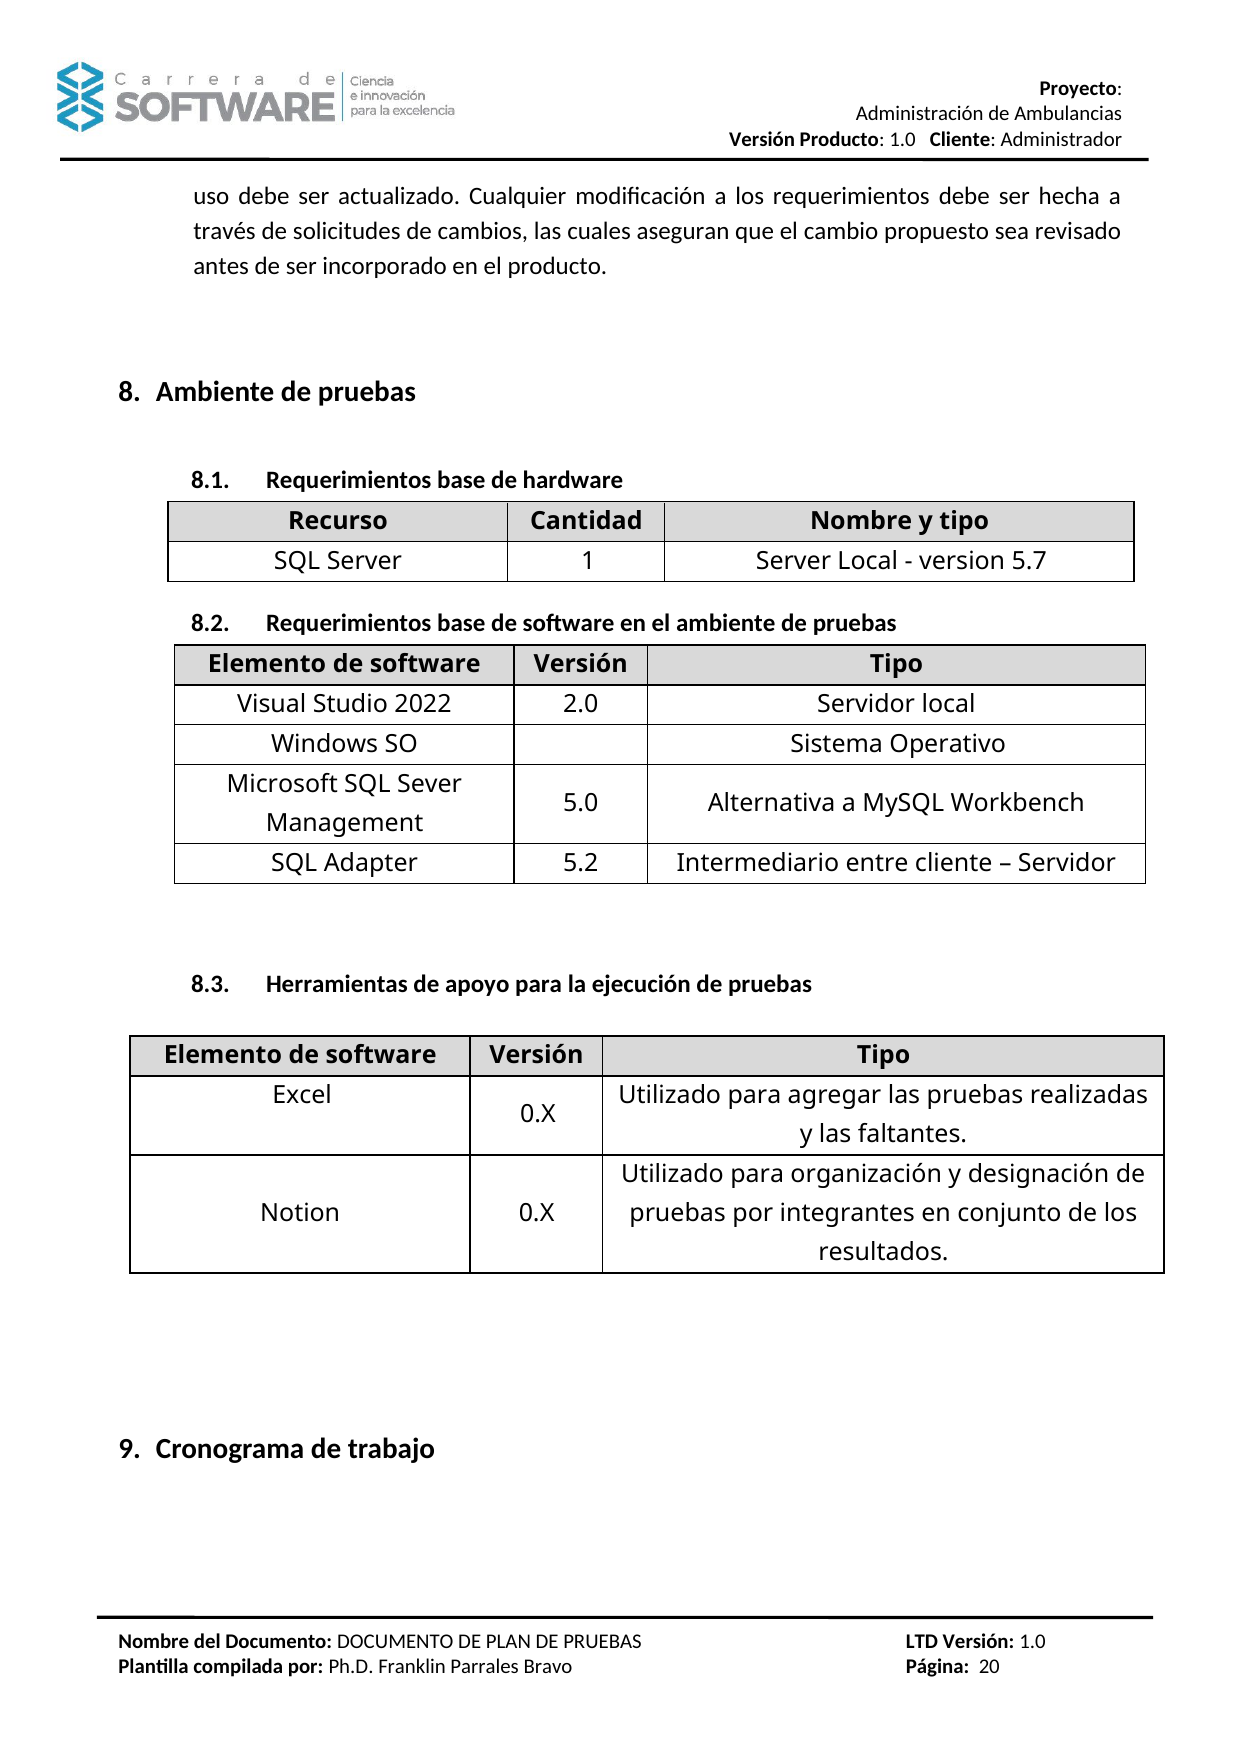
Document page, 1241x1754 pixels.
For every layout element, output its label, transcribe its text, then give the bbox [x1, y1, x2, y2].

subtitle Requerimientos base de software en el ambiente de pruebas [191, 607, 1122, 638]
table_header Tipo [648, 646, 1145, 684]
table_cell [515, 725, 647, 764]
table_cell Utilizado para agregar las pruebas realizadas y las faltantes. [603, 1077, 1163, 1154]
table_cell Visual Studio 2022 [175, 686, 513, 724]
picture [46, 46, 461, 154]
table_cell 0.X [471, 1077, 602, 1154]
subtitle Cronograma de trabajo [118, 1430, 1122, 1465]
table_header Versión [471, 1037, 602, 1075]
table_cell Microsoft SQL Sever Management [175, 765, 513, 843]
table_cell Intermediario entre cliente – Servidor [648, 844, 1145, 883]
table_header Elemento de software [175, 646, 513, 684]
table_cell 0.X [471, 1156, 602, 1272]
table_cell Excel [131, 1077, 469, 1154]
subtitle Requerimientos base de hardware [191, 464, 1122, 494]
table_cell Sistema Operativo [648, 725, 1145, 764]
table_header Tipo [603, 1037, 1163, 1075]
table_header Elemento de software [131, 1037, 469, 1075]
table_cell Notion [131, 1156, 469, 1272]
subtitle Herramientas de apoyo para la ejecución de pruebas [191, 968, 1122, 999]
table_cell Servidor local [648, 686, 1145, 724]
table_cell Windows SO [175, 725, 513, 764]
table_cell 5.2 [515, 844, 647, 883]
table_cell SQL Server [169, 542, 507, 581]
table_cell Server Local - version 5.7 [665, 542, 1133, 581]
table_cell SQL Adapter [175, 844, 513, 883]
table_cell 5.0 [515, 765, 647, 843]
table_header Recurso [169, 502, 507, 541]
table_header Versión [515, 646, 647, 684]
table_cell Alternativa a MySQL Workbench [648, 765, 1145, 843]
table_header Nombre y tipo [665, 502, 1133, 541]
table_cell 2.0 [515, 686, 647, 724]
table_header Cantidad [508, 502, 664, 541]
subtitle Ambiente de pruebas [118, 373, 1122, 409]
table_cell Utilizado para organización y designación de pruebas por integrantes en conjunto de los resultados. [603, 1156, 1163, 1272]
table_cell 1 [508, 542, 664, 581]
